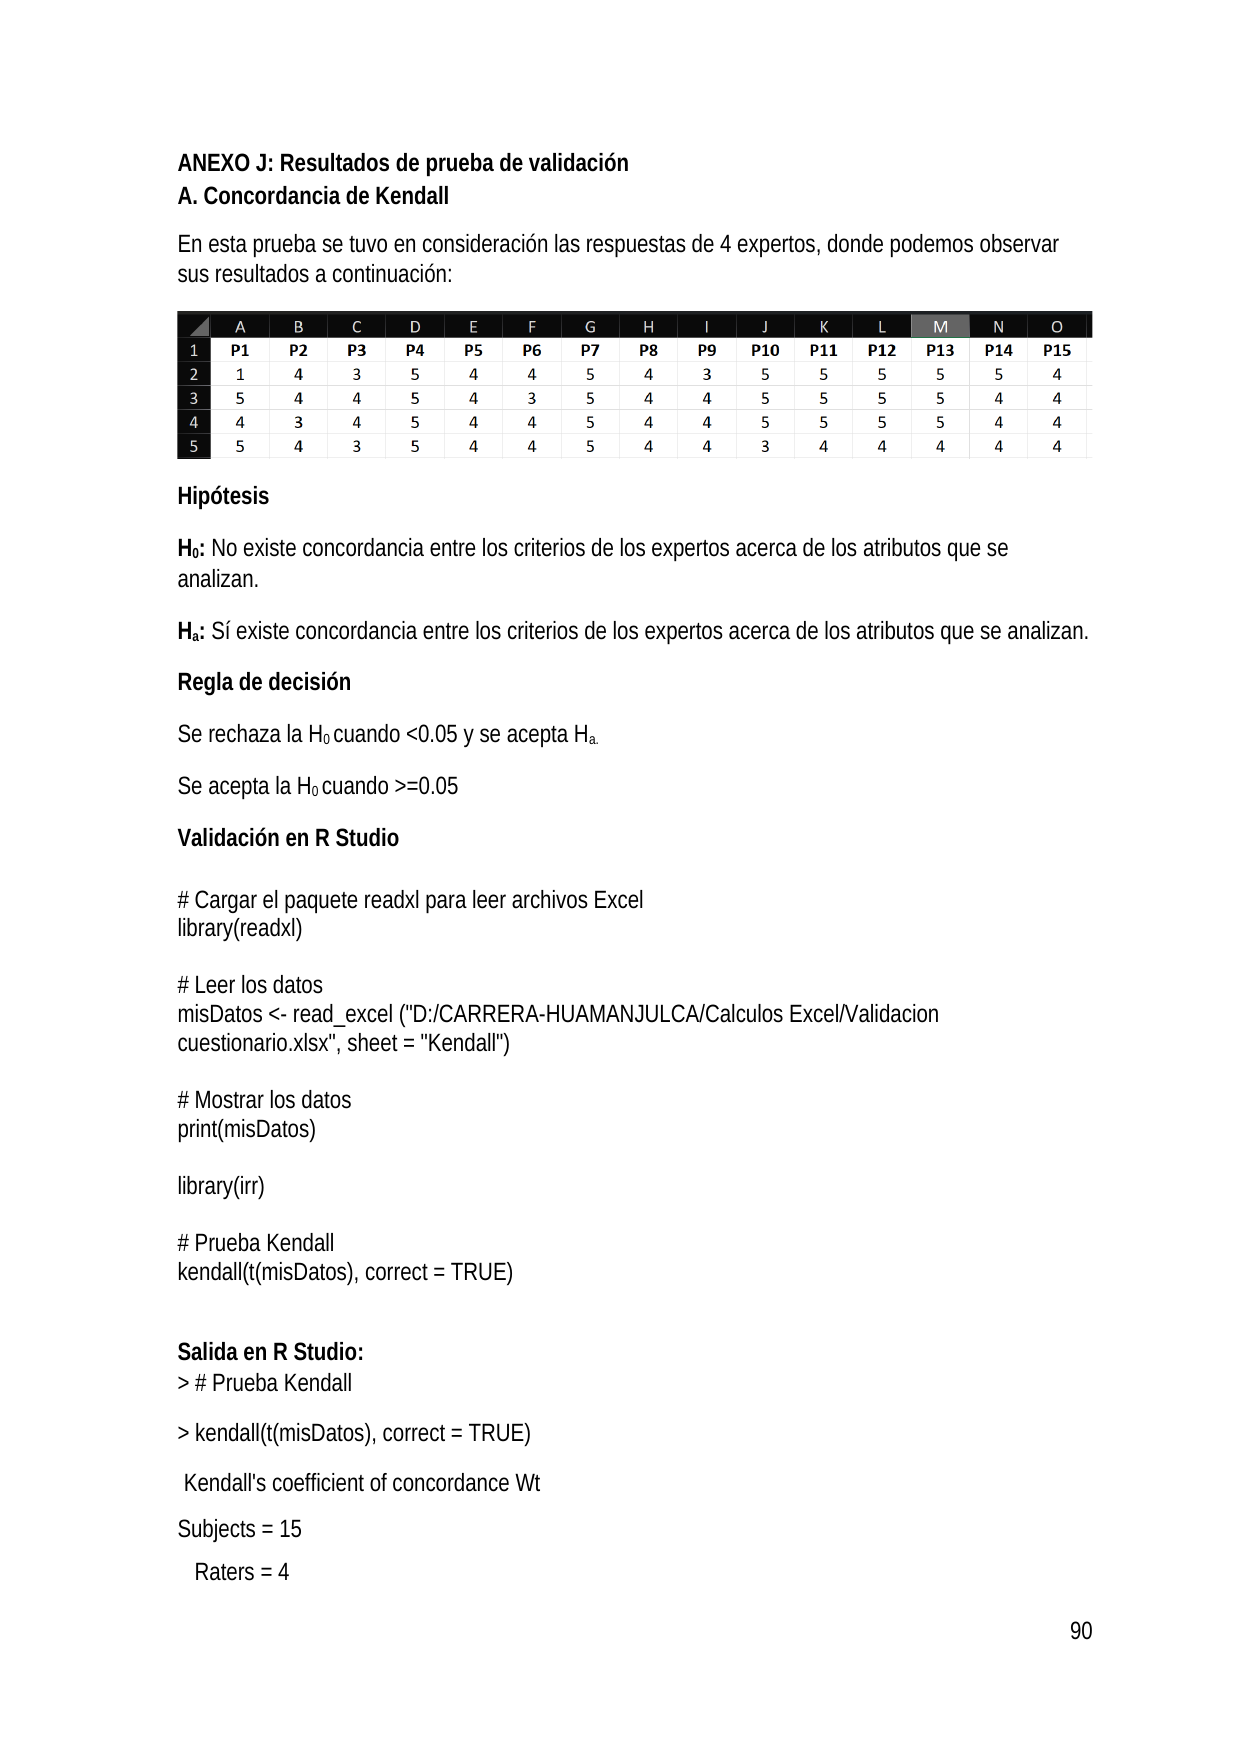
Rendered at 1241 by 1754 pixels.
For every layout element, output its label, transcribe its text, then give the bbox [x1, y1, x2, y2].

text Hipótesis [177, 481, 1092, 510]
text kendall(t(misDatos), correct = TRUE) [177, 1257, 1092, 1286]
text Kendall's coefficient of concordance Wt [177, 1468, 1092, 1497]
subtitle ANEXO J: Resultados de prueba de validación [177, 148, 1092, 176]
text > kendall(t(misDatos), correct = TRUE) [177, 1418, 1092, 1447]
text > # Prueba Kendall [177, 1368, 1092, 1397]
text H0: No existe concordancia entre los criterios de los expertos acerca de los atributos que se analizan. [177, 533, 1092, 592]
text # Leer los datos [177, 971, 1092, 999]
text # Prueba Kendall [177, 1228, 1092, 1257]
text misDatos <- read_excel ("D:/CARRERA-HUAMANJULCA/Calculos Excel/Validacion cuestionario.xlsx", sheet = "Kendall") [177, 999, 1092, 1056]
text print(misDatos) [177, 1114, 1092, 1142]
text Regla de decisión [177, 667, 1092, 696]
text Se rechaza la H0 cuando <0.05 y se acepta Ha. [177, 719, 1092, 748]
text A. Concordancia de Kendall [177, 181, 1092, 209]
text # Cargar el paquete readxl para leer archivos Excel [177, 884, 1092, 913]
text Salida en R Studio: [177, 1337, 1092, 1366]
text library(irr) [177, 1171, 1092, 1200]
picture [177, 311, 1093, 459]
text Raters = 4 [177, 1557, 1092, 1585]
text # Mostrar los datos [177, 1085, 1092, 1114]
text Se acepta la H0 cuando >=0.05 [177, 771, 1092, 799]
text library(readxl) [177, 913, 1092, 942]
text Ha: Sí existe concordancia entre los criterios de los expertos acerca de los atributos que se analizan. [177, 616, 1092, 644]
text Validación en R Studio [177, 823, 1092, 851]
text En esta prueba se tuvo en consideración las respuestas de 4 expertos, donde podemos observar sus resultados a continuación: [177, 228, 1092, 288]
text Subjects = 15 [177, 1514, 1092, 1542]
